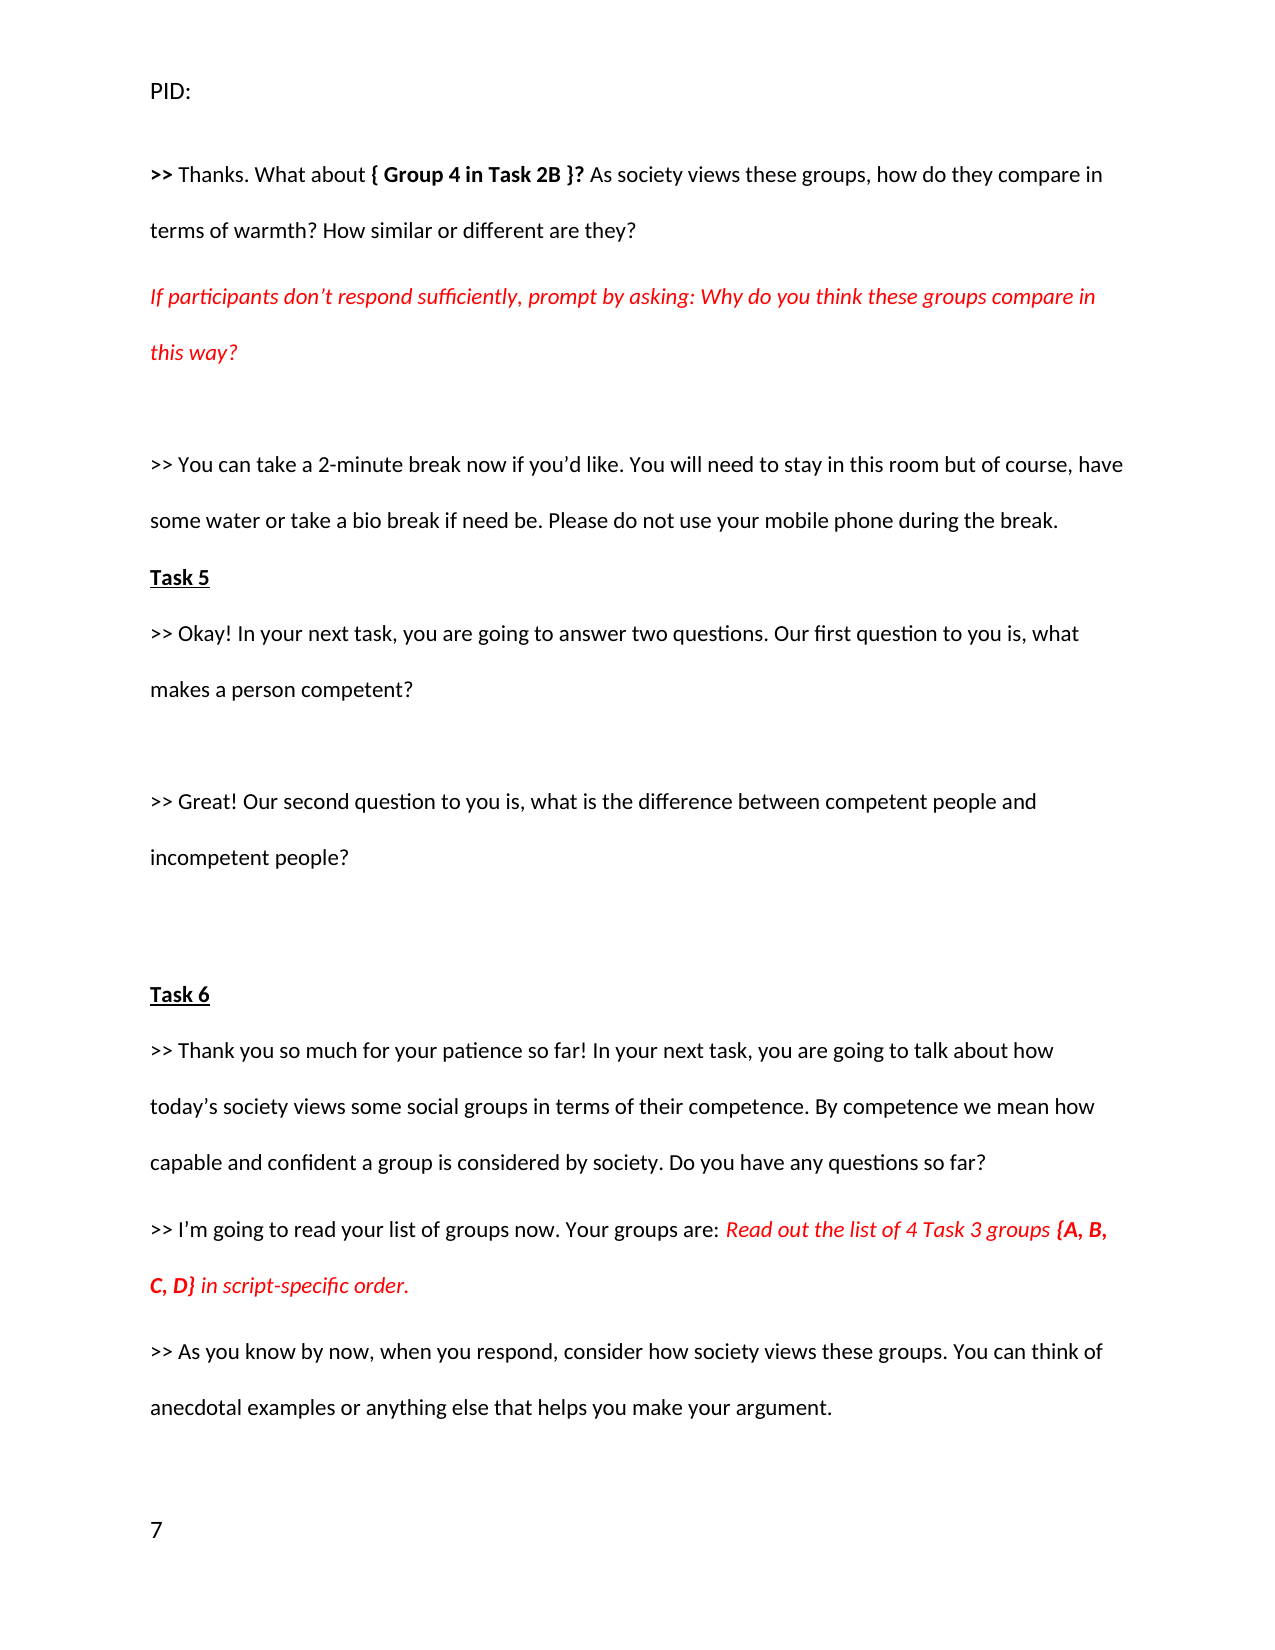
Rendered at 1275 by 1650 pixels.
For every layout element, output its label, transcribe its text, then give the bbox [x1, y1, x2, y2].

text >> Thank you so much for your patience so far! In your next task, you are going to talk about how today’s society views some social groups in terms of their competence. By competence we mean how capable and confident a group is considered by society. Do you have any questions so far? [150, 1036, 1125, 1177]
text If participants don’t respond sufficiently, prompt by asking: Why do you think these groups compare in this way? [150, 282, 1125, 367]
text >> I’m going to read your list of groups now. Your groups are: Read out the list of 4 Task 3 groups {A, B, C, D} in script-specific order. [150, 1215, 1125, 1299]
text >> Okay! In your next task, you are going to answer two questions. Our first question to you is, what makes a person competent? [150, 619, 1125, 703]
text >> Great! Our second question to you is, what is the difference between competent people and incompetent people? [150, 787, 1125, 871]
text >> As you know by now, when you respond, consider how society views these groups. You can think of anecdotal examples or anything else that helps you make your argument. [150, 1337, 1125, 1421]
text Task 5 [150, 563, 1125, 591]
text >> Thanks. What about { Group 4 in Task 2B }? As society views these groups, how do they compare in terms of warmth? How similar or different are they? [150, 160, 1125, 244]
text >> You can take a 2-minute break now if you’d like. You will need to stay in this room but of course, have some water or take a bio break if need be. Please do not use your mobile phone during the break. [150, 451, 1125, 535]
text Task 6 [150, 980, 1125, 1008]
